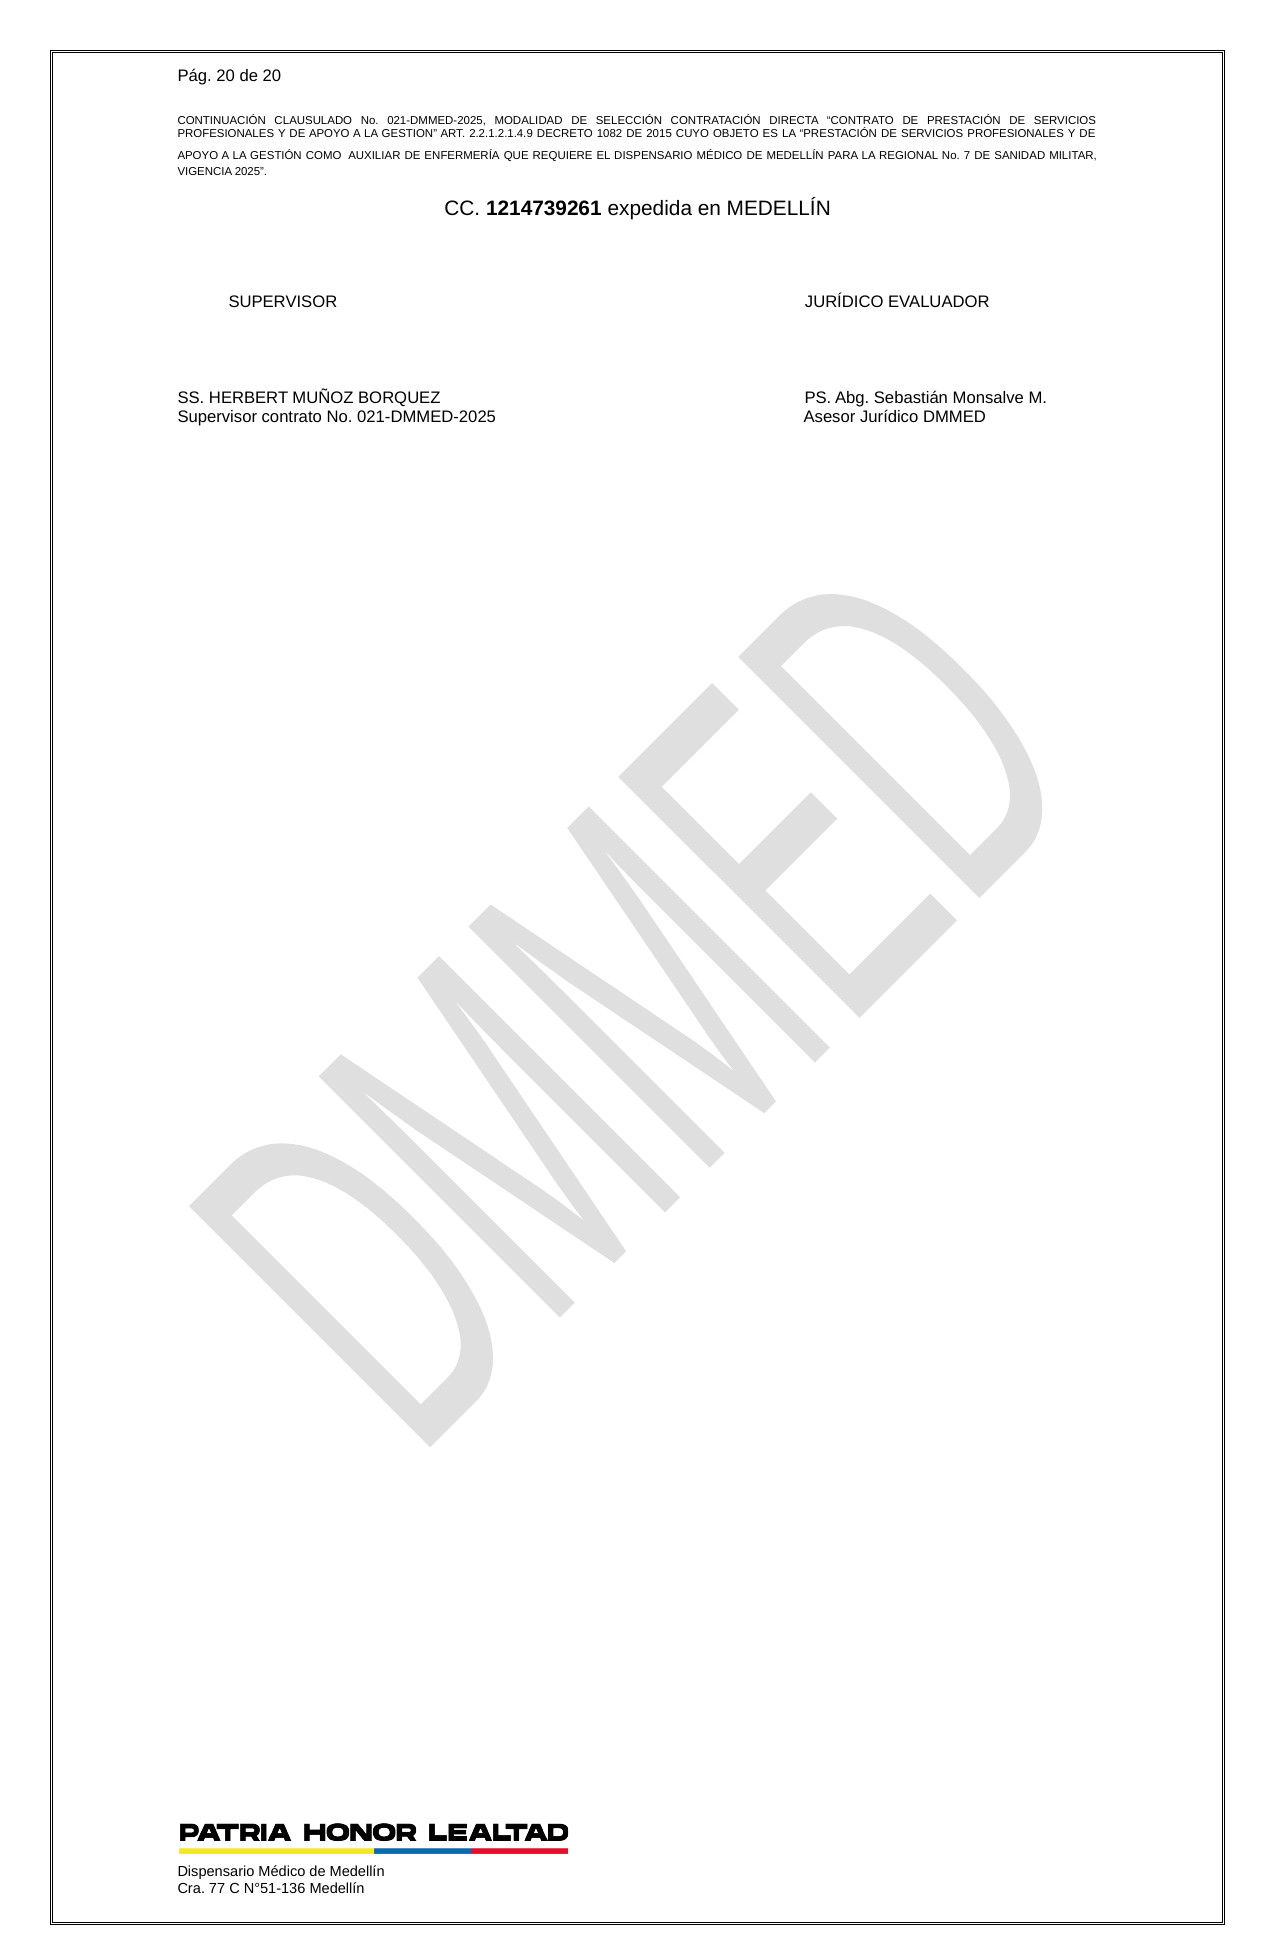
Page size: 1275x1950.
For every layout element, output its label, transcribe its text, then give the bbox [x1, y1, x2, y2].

text SS. HERBERT MUÑOZ BORQUEZ PS. Abg. Sebastián Monsalve M. Supervisor contrato No. 021-DMMED-2025 Asesor Jurídico DMMED [177, 387, 1098, 426]
picture [179, 1823, 569, 1854]
text CC. 1214739261 expedida en MEDELLÍN [177, 196, 1098, 220]
text SUPERVISOR JURÍDICO EVALUADOR [177, 292, 1098, 311]
